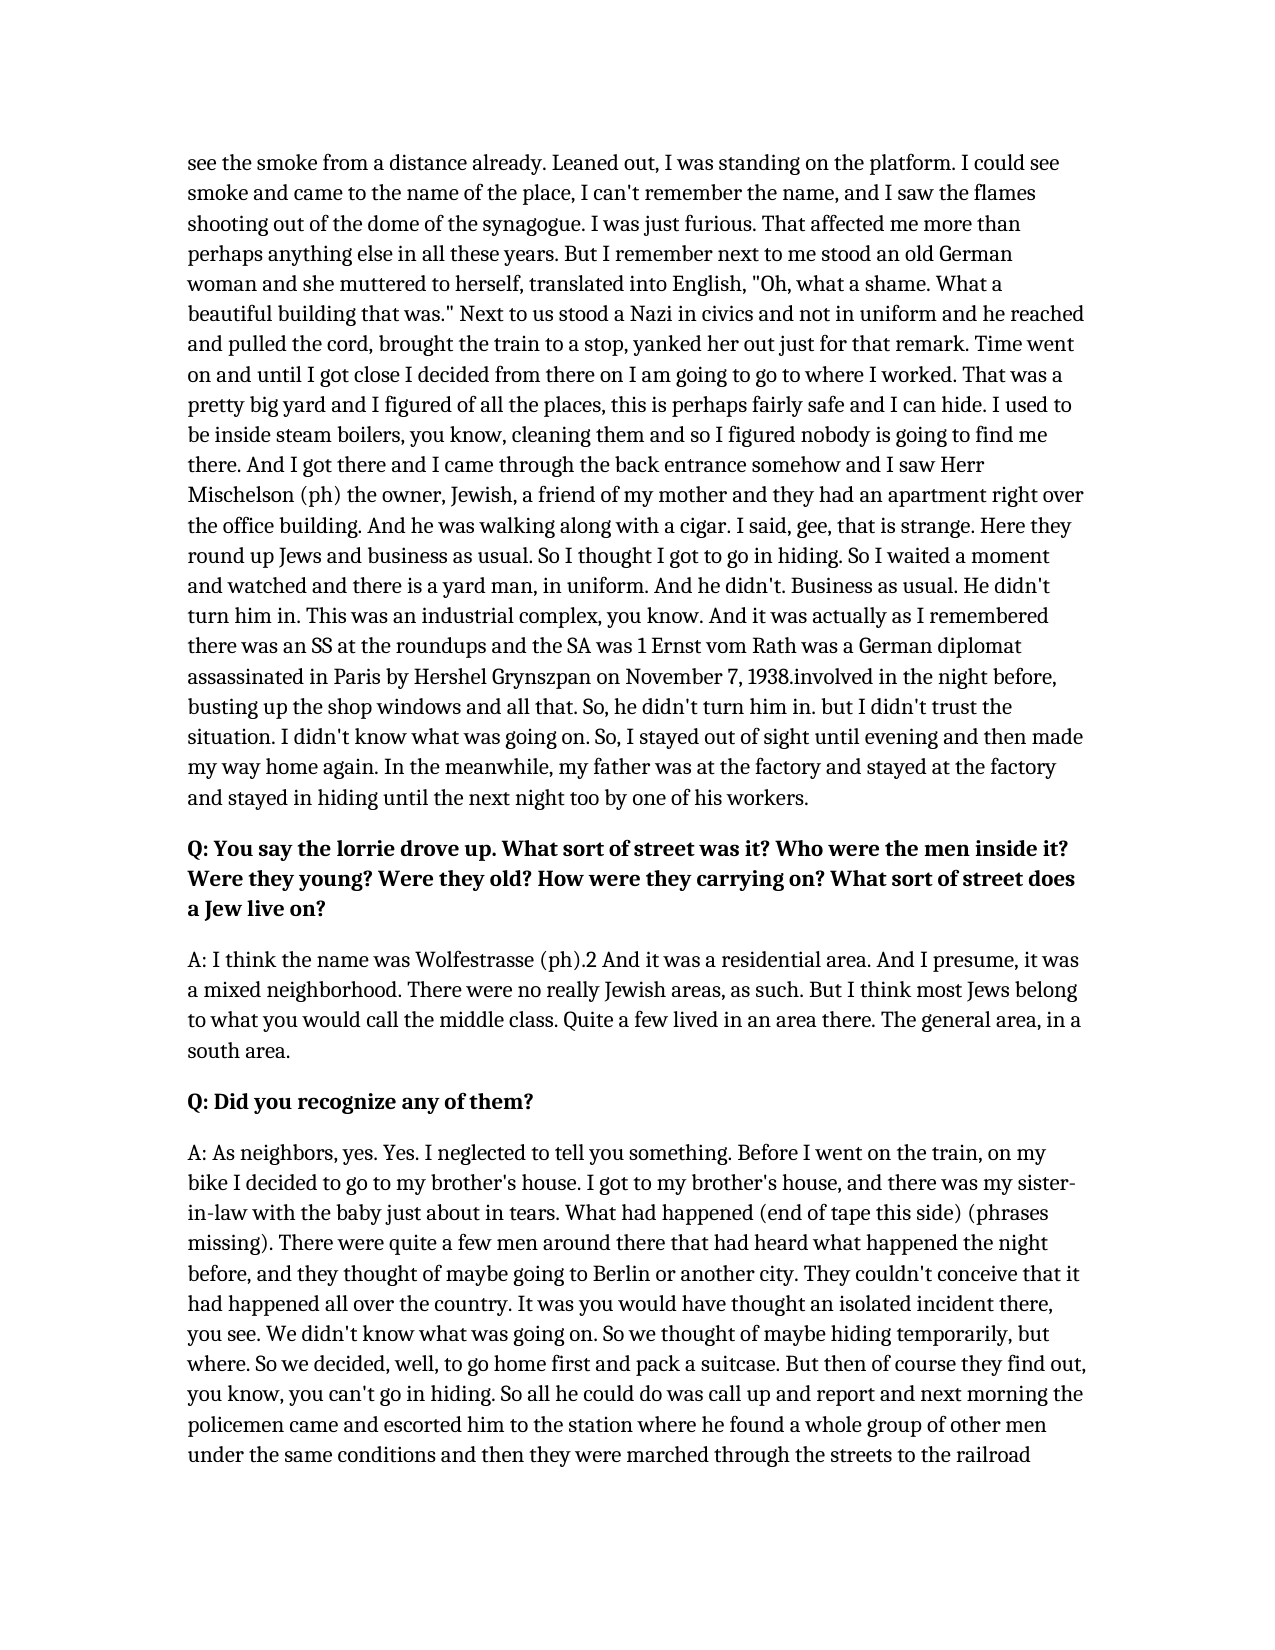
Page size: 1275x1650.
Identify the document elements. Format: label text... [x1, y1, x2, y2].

text Q: Did you recognize any of them? [187, 1088, 1087, 1115]
text Q: You say the lorrie drove up. What sort of street was it? Who were the men inside it? Were they young? Were they old? How were they carrying on? What sort of street does a Jew live on? [187, 835, 1087, 922]
text A: I think the name was Wolfestrasse (ph).2 And it was a residential area. And I presume, it was a mixed neighborhood. There were no really Jewish areas, as such. But I think most Jews belong to what you would call the middle class. Quite a few lived in an area there. The general area, in a south area. [187, 947, 1087, 1064]
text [187, 1139, 1087, 1468]
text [187, 150, 1087, 811]
